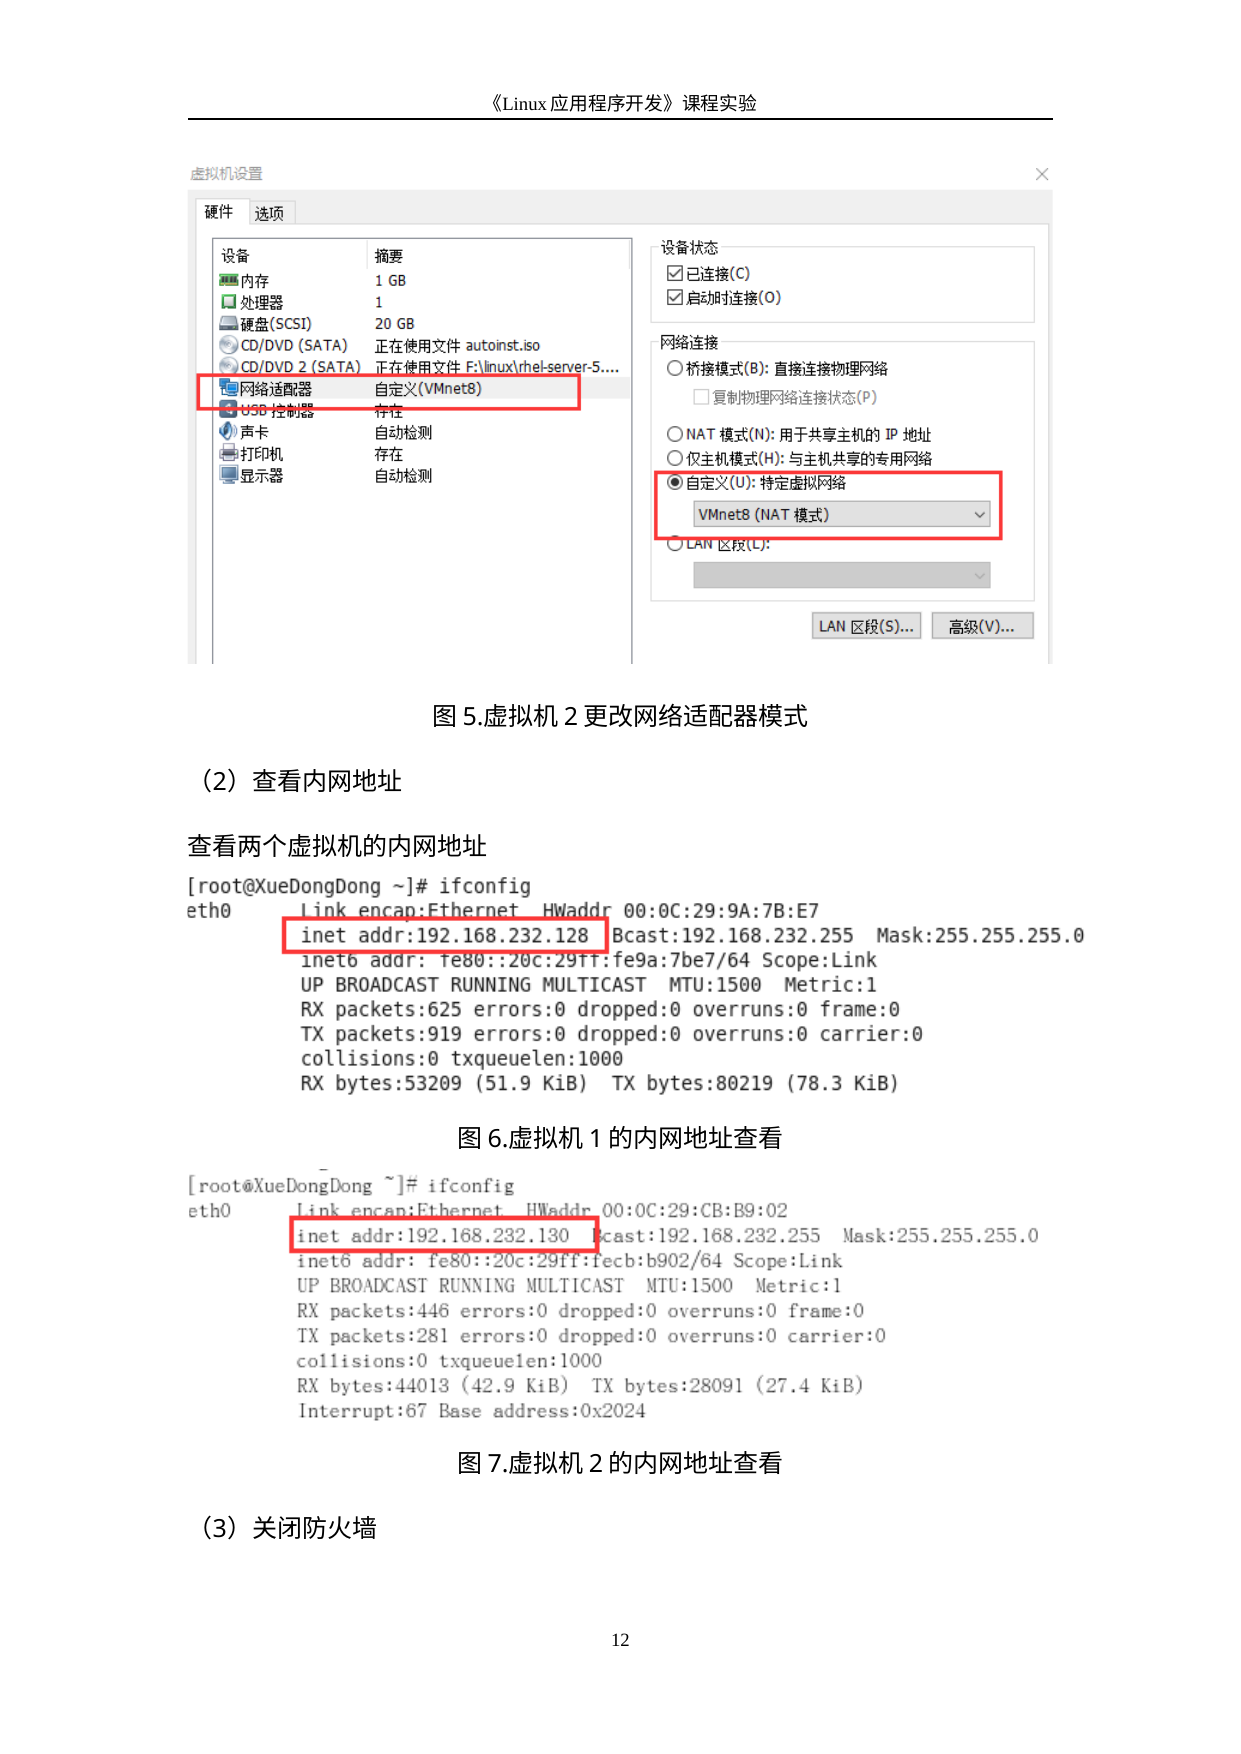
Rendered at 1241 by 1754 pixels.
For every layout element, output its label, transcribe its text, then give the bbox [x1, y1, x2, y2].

text 图7.虚拟机2的内网地址查看 [187, 1429, 1053, 1494]
picture [189, 1169, 1052, 1427]
text （3）关闭防火墙 [187, 1494, 1053, 1559]
text （2）查看内网地址 [187, 747, 1053, 812]
text 图5.虚拟机2更改网络适配器模式 [187, 682, 1053, 747]
text 图6.虚拟机1的内网地址查看 [187, 1104, 1053, 1169]
picture [187, 877, 1105, 1102]
picture [187, 162, 1053, 664]
text 查看两个虚拟机的内网地址 [187, 812, 1053, 877]
